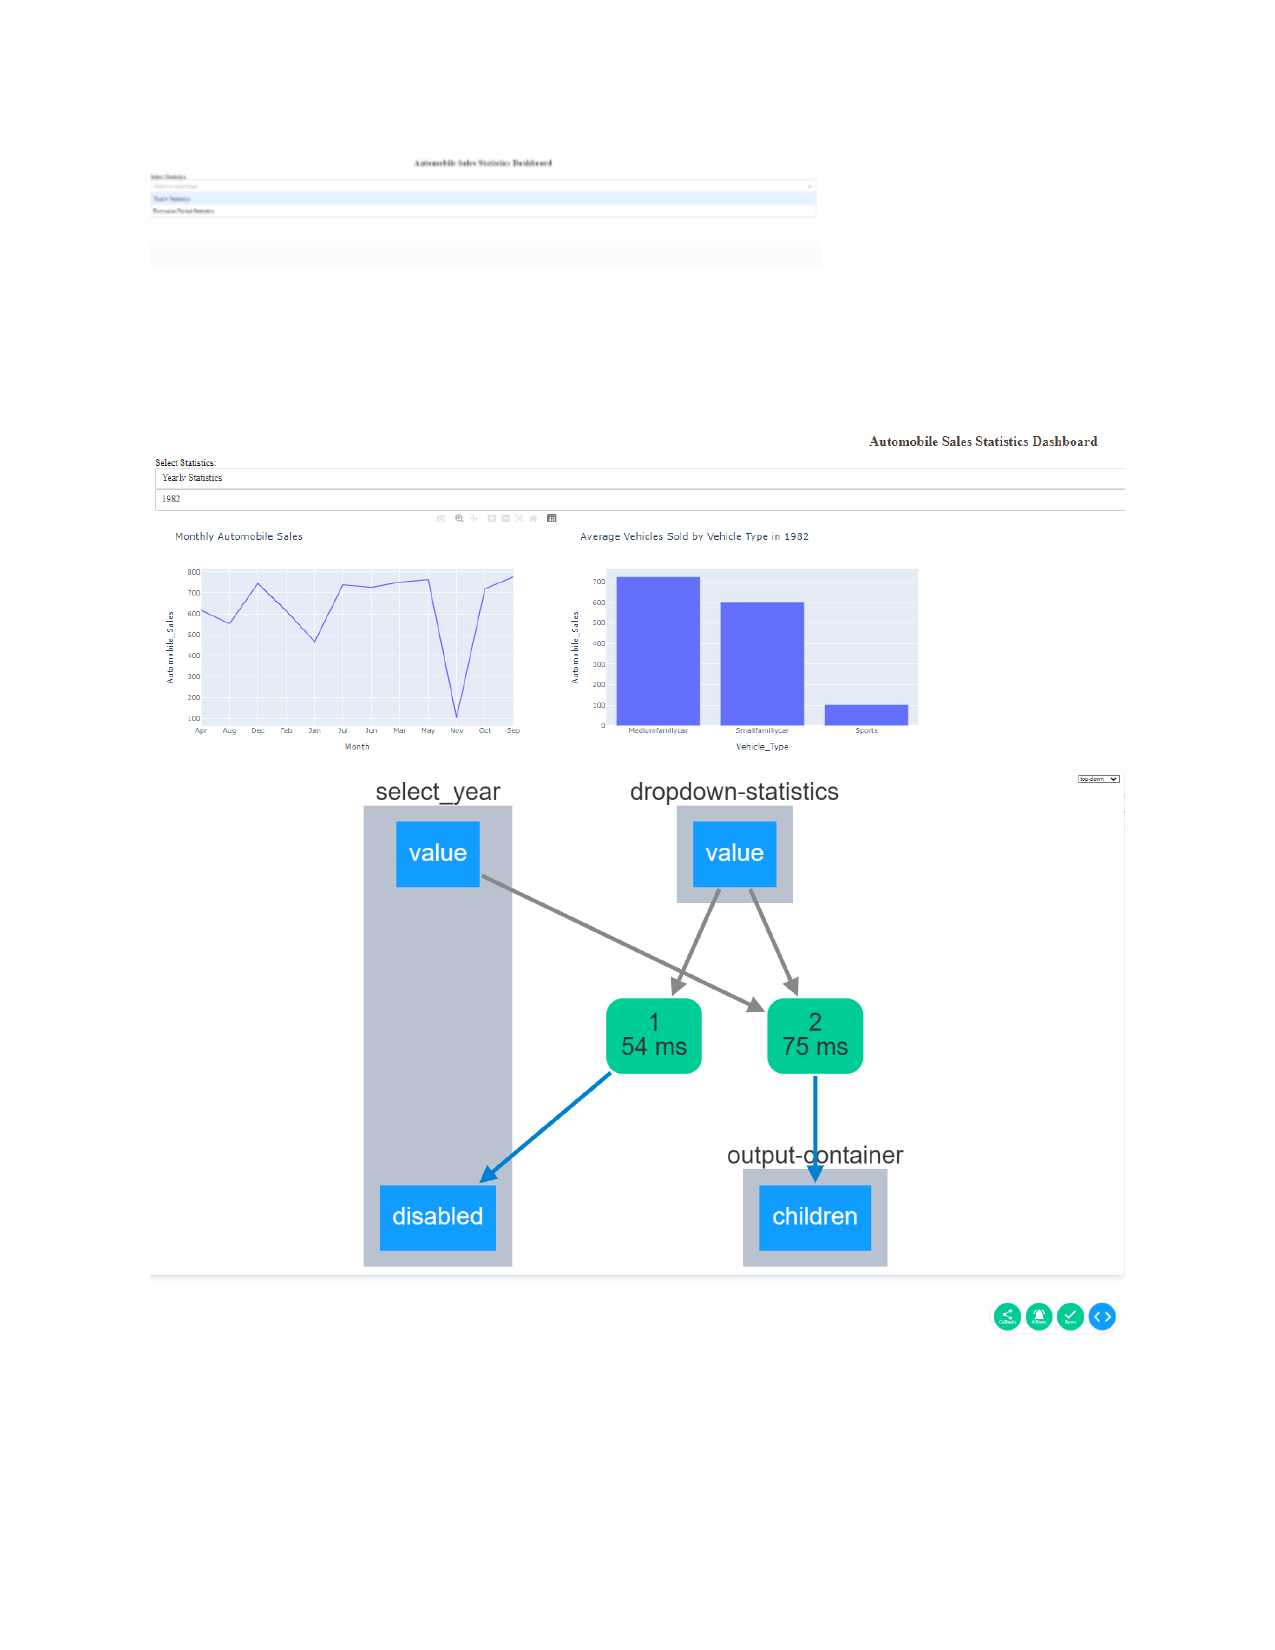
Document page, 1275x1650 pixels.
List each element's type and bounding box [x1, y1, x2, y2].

picture [150, 150, 822, 427]
picture [150, 429, 1125, 770]
picture [150, 772, 1125, 1339]
